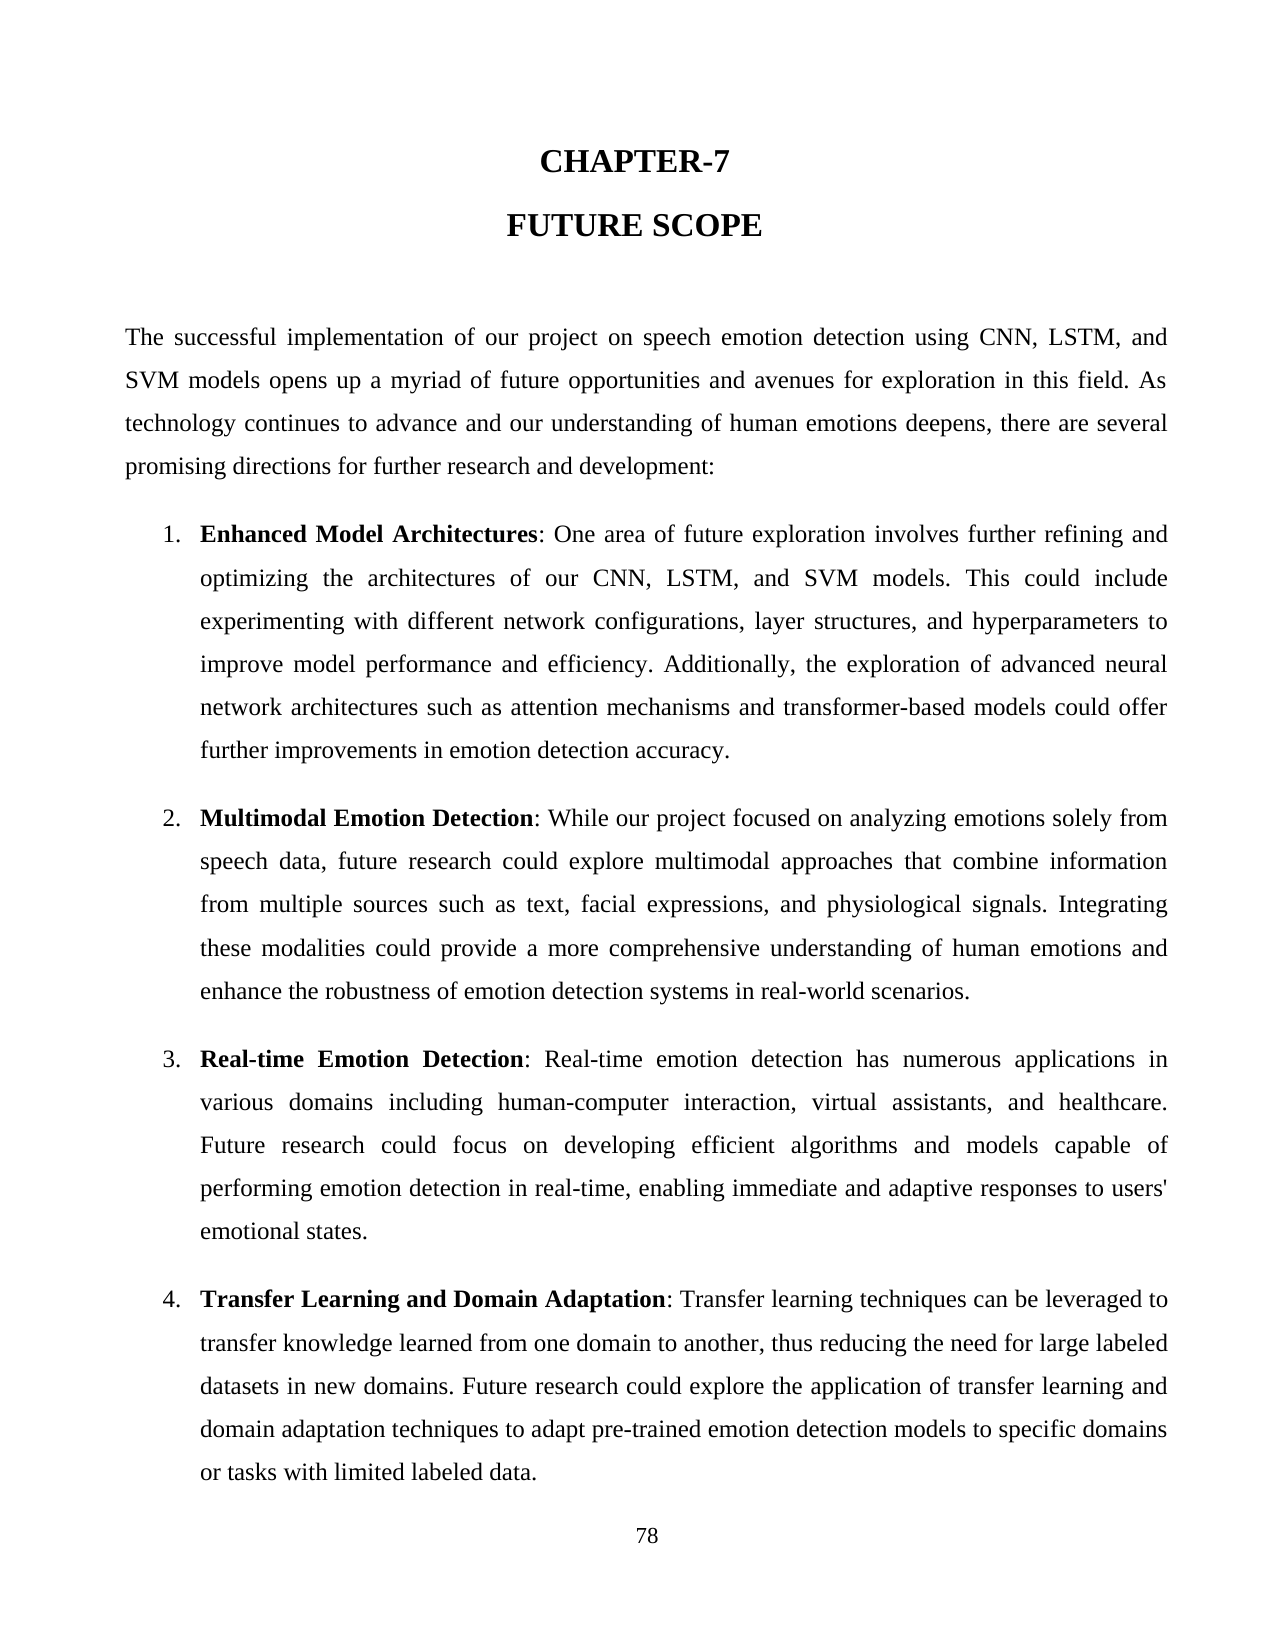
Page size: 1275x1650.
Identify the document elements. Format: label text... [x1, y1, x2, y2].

text The successful implementation of our project on speech emotion detection using CNN, LSTM, and SVM models opens up a myriad of future opportunities and avenues for exploration in this field. As technology continues to advance and our understanding of human emotions deepens, there are several promising directions for further research and development: [125, 322, 1169, 480]
list Multimodal Emotion Detection: While our project focused on analyzing emotions solely from speech data, future research could explore multimodal approaches that combine information from multiple sources such as text, facial expressions, and physiological signals. Integrating these modalities could provide a more comprehensive understanding of human emotions and enhance the robustness of emotion detection systems in real-world scenarios. [162, 803, 1169, 1004]
list Real-time Emotion Detection: Real-time emotion detection has numerous applications in various domains including human-computer interaction, virtual assistants, and healthcare. Future research could focus on developing efficient algorithms and models capable of performing emotion detection in real-time, enabling immediate and adaptive responses to users' emotional states. [162, 1044, 1169, 1245]
text CHAPTER-7 [193, 142, 1077, 180]
text FUTURE SCOPE [193, 205, 1077, 243]
list Transfer Learning and Domain Adaptation: Transfer learning techniques can be leveraged to transfer knowledge learned from one domain to another, thus reducing the need for large labeled datasets in new domains. Future research could explore the application of transfer learning and domain adaptation techniques to adapt pre-trained emotion detection models to specific domains or tasks with limited labeled data. [162, 1284, 1169, 1486]
list Enhanced Model Architectures: One area of future exploration involves further refining and optimizing the architectures of our CNN, LSTM, and SVM models. This could include experimenting with different network configurations, layer structures, and hyperparameters to improve model performance and efficiency. Additionally, the exploration of advanced neural network architectures such as attention mechanisms and transformer-based models could offer further improvements in emotion detection accuracy. [162, 519, 1169, 764]
